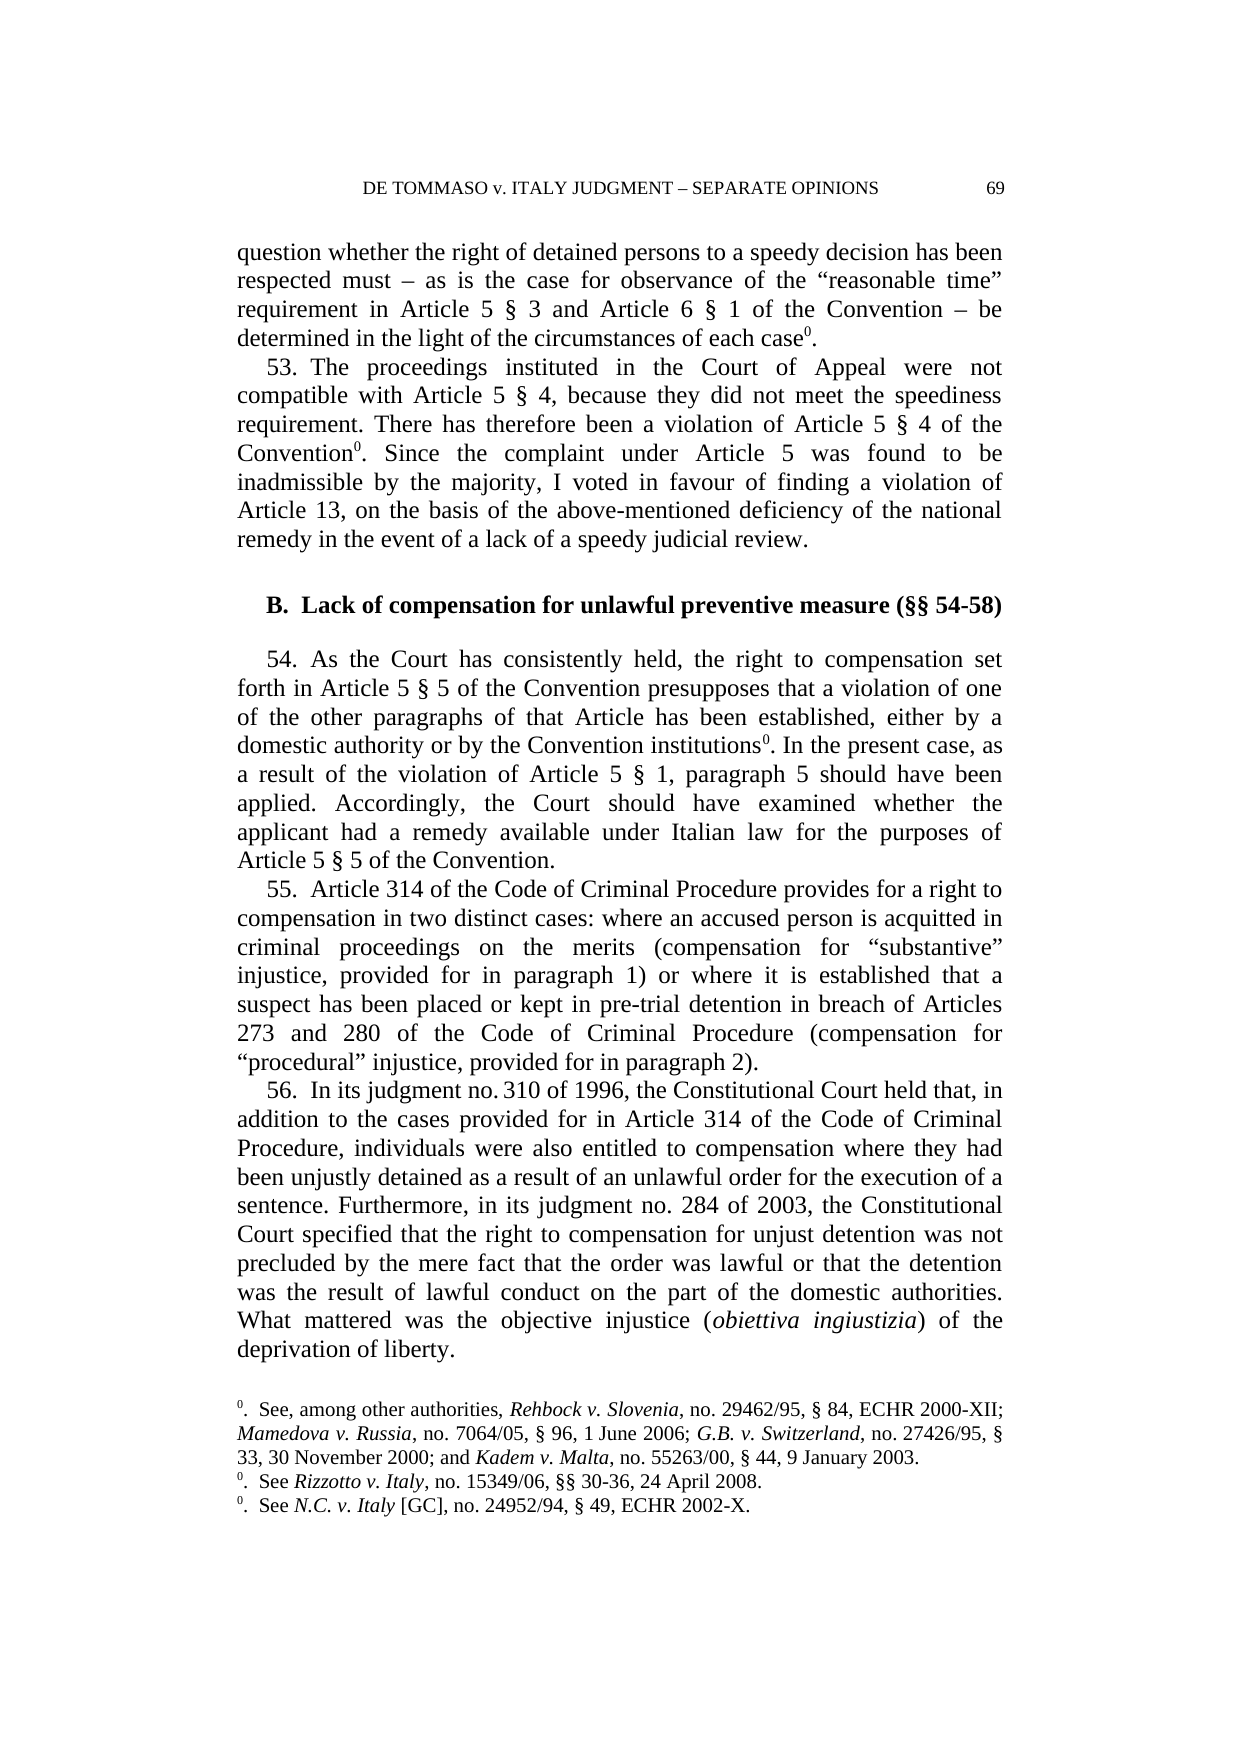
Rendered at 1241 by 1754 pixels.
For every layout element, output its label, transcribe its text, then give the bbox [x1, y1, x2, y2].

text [237, 237, 1003, 352]
text 54. As the Court has consistently held, the right to compensation set forth in Article 5 § 5 of the Convention presupposes that a violation of one of the other paragraphs of that Article has been established, either by a domestic authority or by the Convention institutions. In the present case, as a result of the violation of Article 5 § 1, paragraph 5 should have been applied. Accordingly, the Court should have examined whether the applicant had a remedy available under Italian law for the purposes of Article 5 § 5 of the Convention. [237, 644, 1003, 874]
text 53. The proceedings instituted in the Court of Appeal were not compatible with Article 5 § 4, because they did not meet the speediness requirement. There has therefore been a violation of Article 5 § 4 of the Convention. Since the complaint under Article 5 was found to be inadmissible by the majority, I voted in favour of finding a violation of Article 13, on the basis of the above-mentioned deficiency of the national remedy in the event of a lack of a speedy judicial review. [237, 352, 1003, 553]
text 56. In its judgment no. 310 of 1996, the Constitutional Court held that, in addition to the cases provided for in Article 314 of the Code of Criminal Procedure, individuals were also entitled to compensation where they had been unjustly detained as a result of an unlawful order for the execution of a sentence. Furthermore, in its judgment no. 284 of 2003, the Constitutional Court specified that the right to compensation for unjust detention was not precluded by the mere fact that the order was lawful or that the detention was the result of lawful conduct on the part of the domestic authorities. What mattered was the objective injustice (obiettiva ingiustizia) of the deprivation of liberty. [237, 1076, 1003, 1363]
text 55. Article 314 of the Code of Criminal Procedure provides for a right to compensation in two distinct cases: where an accused person is acquitted in criminal proceedings on the merits (compensation for “substantive” injustice, provided for in paragraph 1) or where it is established that a suspect has been placed or kept in pre-trial detention in breach of Articles 273 and 280 of the Code of Criminal Procedure (compensation for “procedural” injustice, provided for in paragraph 2). [237, 874, 1003, 1076]
text B. Lack of compensation for unlawful preventive measure (§§ 54-58) [266, 591, 1003, 619]
